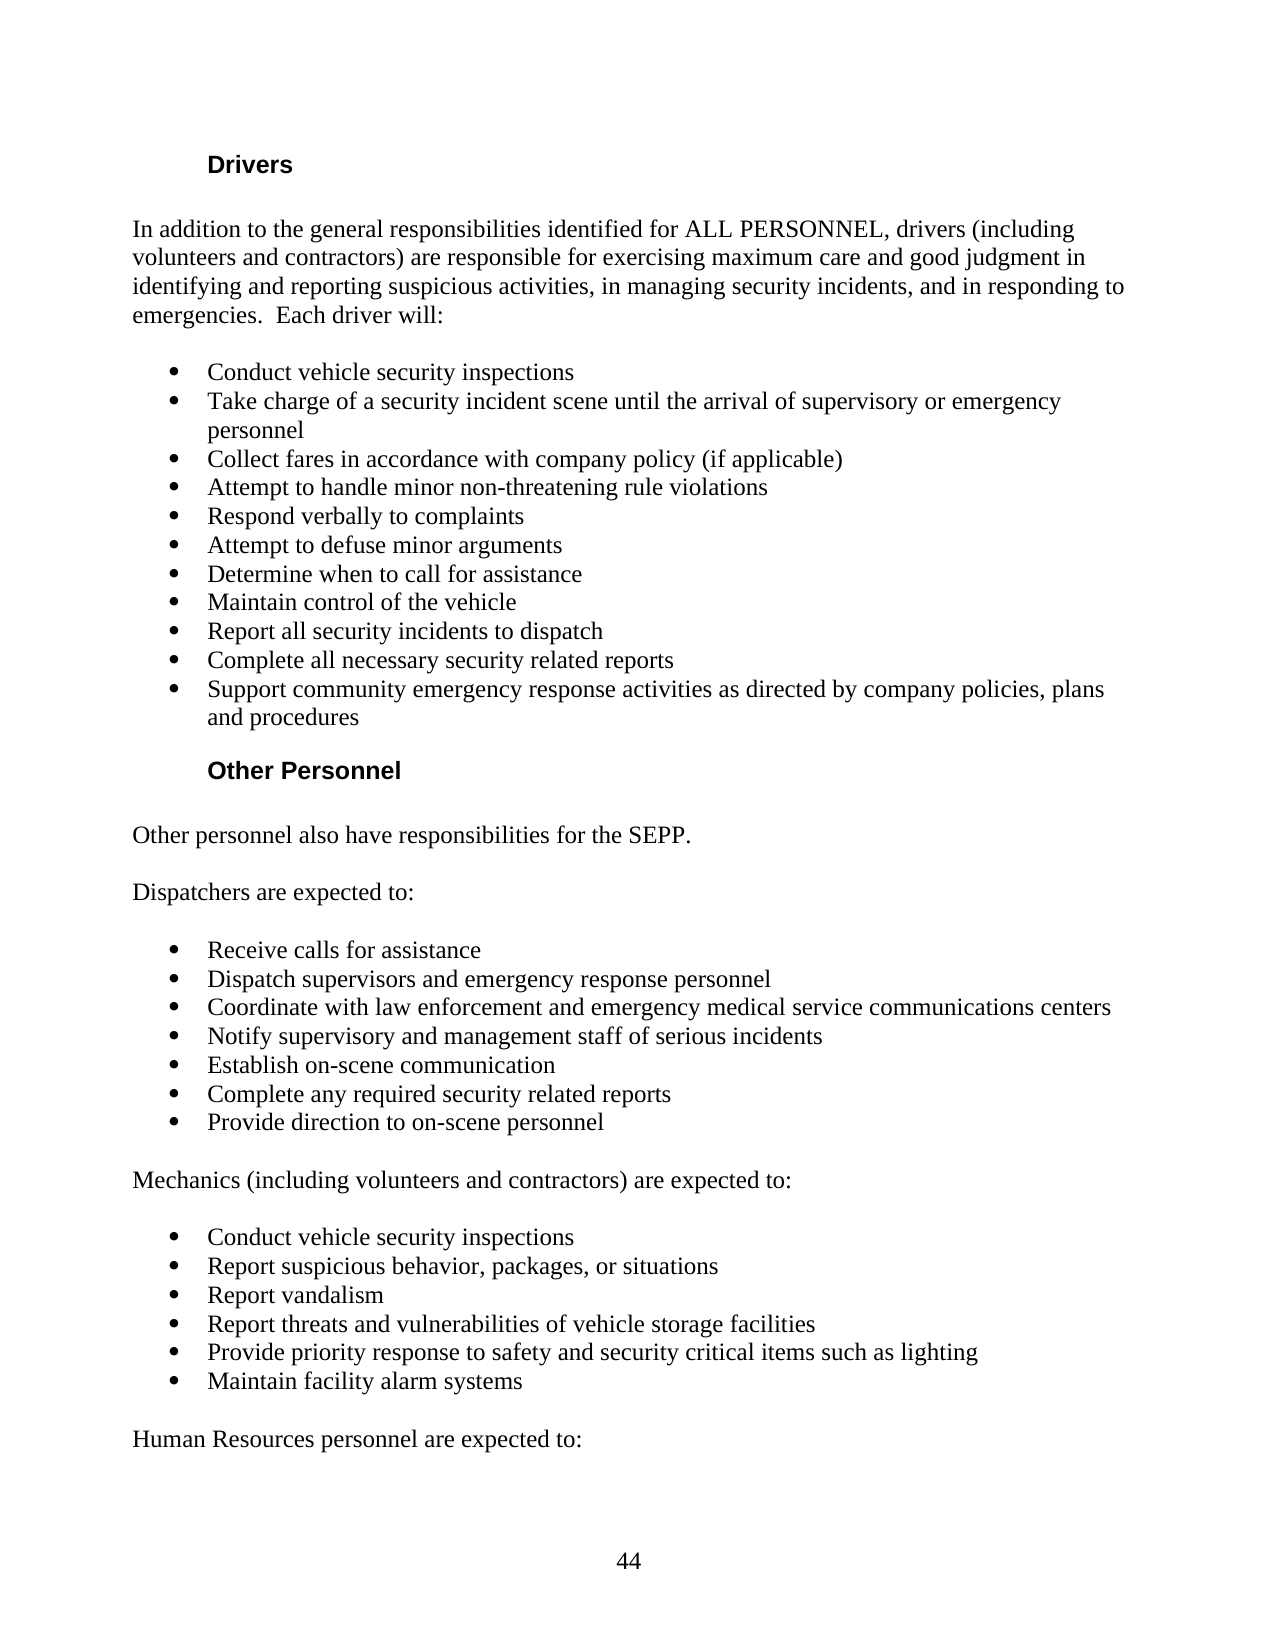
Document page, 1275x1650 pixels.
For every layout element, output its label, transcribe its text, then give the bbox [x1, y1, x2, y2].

list Conduct vehicle security inspections [169, 1222, 1125, 1251]
list Respond verbally to complaints [169, 501, 1125, 530]
list Attempt to handle minor non-threatening rule violations [169, 472, 1125, 501]
list Report threats and vulnerabilities of vehicle storage facilities [169, 1309, 1125, 1337]
list Maintain control of the vehicle [169, 587, 1125, 616]
list Maintain facility alarm systems [169, 1366, 1125, 1395]
list Complete any required security related reports [169, 1079, 1125, 1107]
list Report suspicious behavior, packages, or situations [169, 1251, 1125, 1280]
list Establish on-scene communication [169, 1050, 1125, 1079]
list Collect fares in accordance with company policy (if applicable) [169, 444, 1125, 472]
list Report all security incidents to dispatch [169, 616, 1125, 645]
list Notify supervisory and management staff of serious incidents [169, 1021, 1125, 1050]
list Provide direction to on-scene personnel [169, 1107, 1125, 1136]
list Support community emergency response activities as directed by company policies, plans and procedures [169, 674, 1125, 731]
text Human Resources personnel are expected to: [132, 1424, 1125, 1452]
list Complete all necessary security related reports [169, 645, 1125, 674]
list Conduct vehicle security inspections [169, 357, 1125, 386]
text Other personnel also have responsibilities for the SEPP. [132, 820, 1125, 849]
list Provide priority response to safety and security critical items such as lighting [169, 1337, 1125, 1366]
list Determine when to call for assistance [169, 559, 1125, 587]
list Take charge of a security incident scene until the arrival of supervisory or emergency personnel [169, 386, 1125, 444]
text In addition to the general responsibilities identified for ALL PERSONNEL, drivers (including volunteers and contractors) are responsible for exercising maximum care and good judgment in identifying and reporting suspicious activities, in managing security incidents, and in responding to emergencies. Each driver will: [132, 214, 1125, 329]
list Report vandalism [169, 1280, 1125, 1309]
text Mechanics (including volunteers and contractors) are expected to: [132, 1165, 1125, 1194]
subtitle Other Personnel [132, 756, 1125, 785]
subtitle Drivers [132, 150, 1125, 179]
list Receive calls for assistance [169, 935, 1125, 964]
list Coordinate with law enforcement and emergency medical service communications centers [169, 992, 1125, 1021]
list Dispatch supervisors and emergency response personnel [169, 964, 1125, 992]
list Attempt to defuse minor arguments [169, 530, 1125, 559]
text Dispatchers are expected to: [132, 877, 1125, 906]
